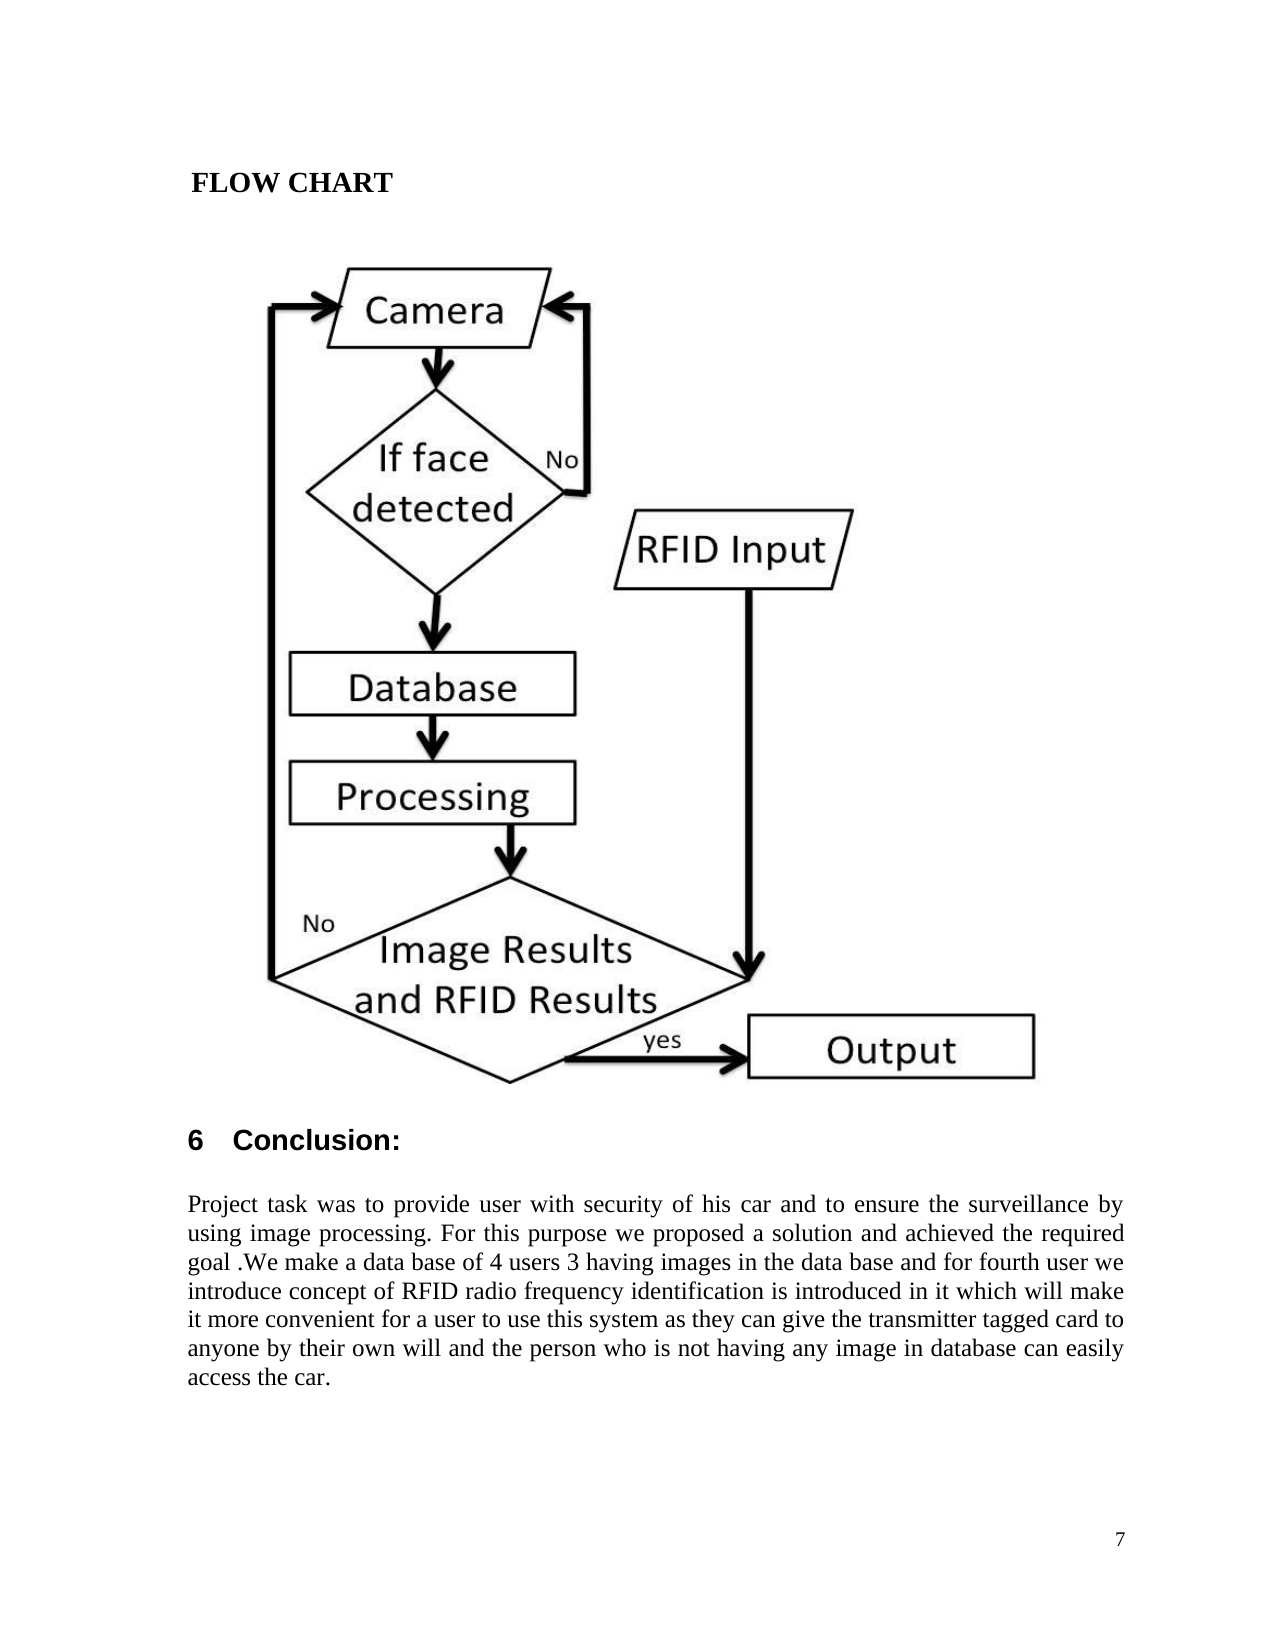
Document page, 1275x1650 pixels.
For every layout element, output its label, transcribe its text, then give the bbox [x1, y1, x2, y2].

text FLOW CHART [187, 165, 1125, 249]
text Project task was to provide user with security of his car and to ensure the surveillance by using image processing. For this purpose we proposed a solution and achieved the required goal .We make a data base of 4 users 3 having images in the data base and for fourth user we introduce concept of RFID radio frequency identification is introduced in it which will make it more convenient for a user to use this system as they can give the transmitter tagged card to anyone by their own will and the person who is not having any image in database can easily access the car. [187, 1189, 1125, 1391]
subtitle Conclusion: [187, 1123, 1125, 1157]
